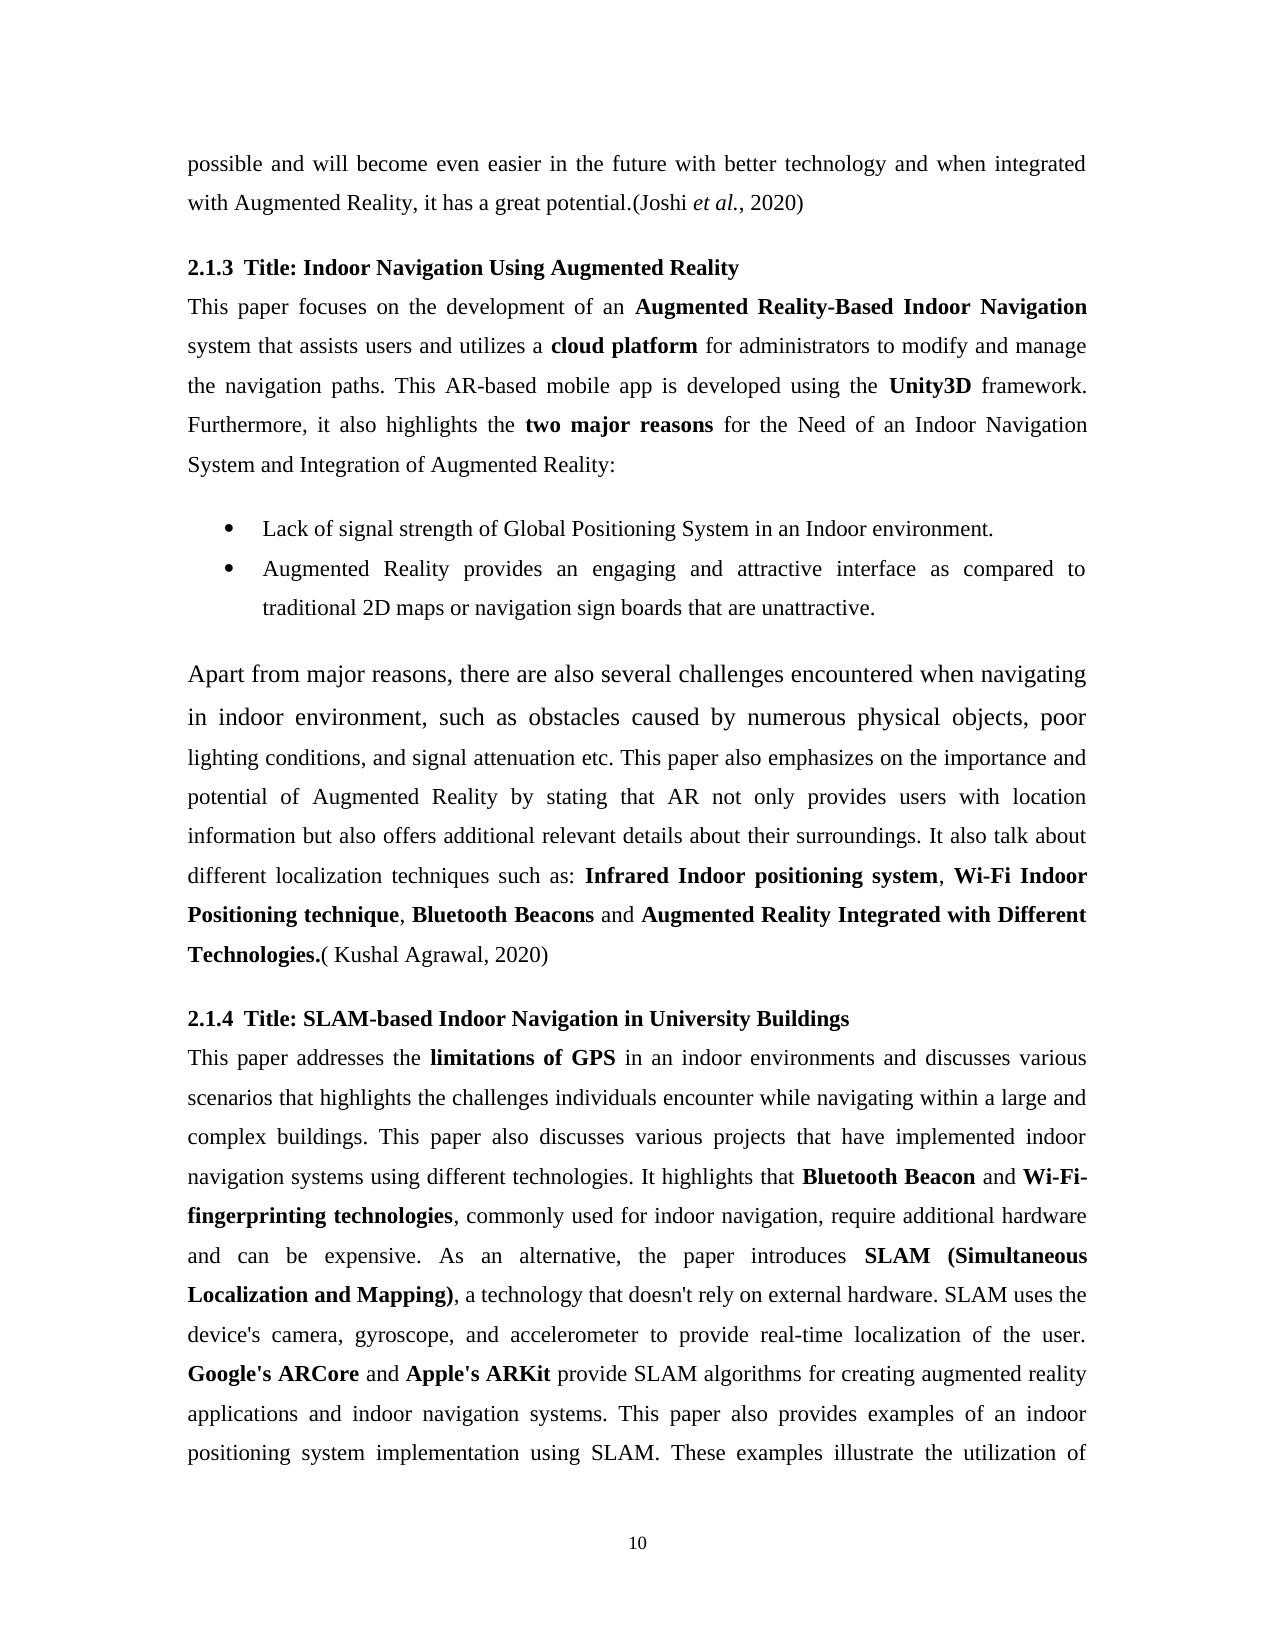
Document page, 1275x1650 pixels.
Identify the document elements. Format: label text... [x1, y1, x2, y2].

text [187, 1044, 1087, 1466]
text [187, 150, 1087, 216]
subtitle Title: SLAM-based Indoor Navigation in University Buildings [187, 1006, 1087, 1032]
list Lack of signal strength of Global Positioning System in an Indoor environment. [225, 515, 1087, 542]
text Apart from major reasons, there are also several challenges encountered when navigating in indoor environment, such as obstacles caused by numerous physical objects, poor lighting conditions, and signal attenuation etc. This paper also emphasizes on the importance and potential of Augmented Reality by stating that AR not only provides users with location information but also offers additional relevant details about their surroundings. It also talk about different localization techniques such as: Infrared Indoor positioning system, Wi-Fi Indoor Positioning technique, Bluetooth Beacons and Augmented Reality Integrated with Different Technologies.( Kushal Agrawal, 2020) [187, 659, 1087, 967]
text This paper focuses on the development of an Augmented Reality-Based Indoor Navigation system that assists users and utilizes a cloud platform for administrators to modify and manage the navigation paths. This AR-based mobile app is developed using the Unity3D framework. Furthermore, it also highlights the two major reasons for the Need of an Indoor Navigation System and Integration of Augmented Reality: [187, 293, 1087, 477]
list Augmented Reality provides an engaging and attractive interface as compared to traditional 2D maps or navigation sign boards that are unattractive. [225, 555, 1087, 621]
subtitle Title: Indoor Navigation Using Augmented Reality [187, 254, 1087, 280]
